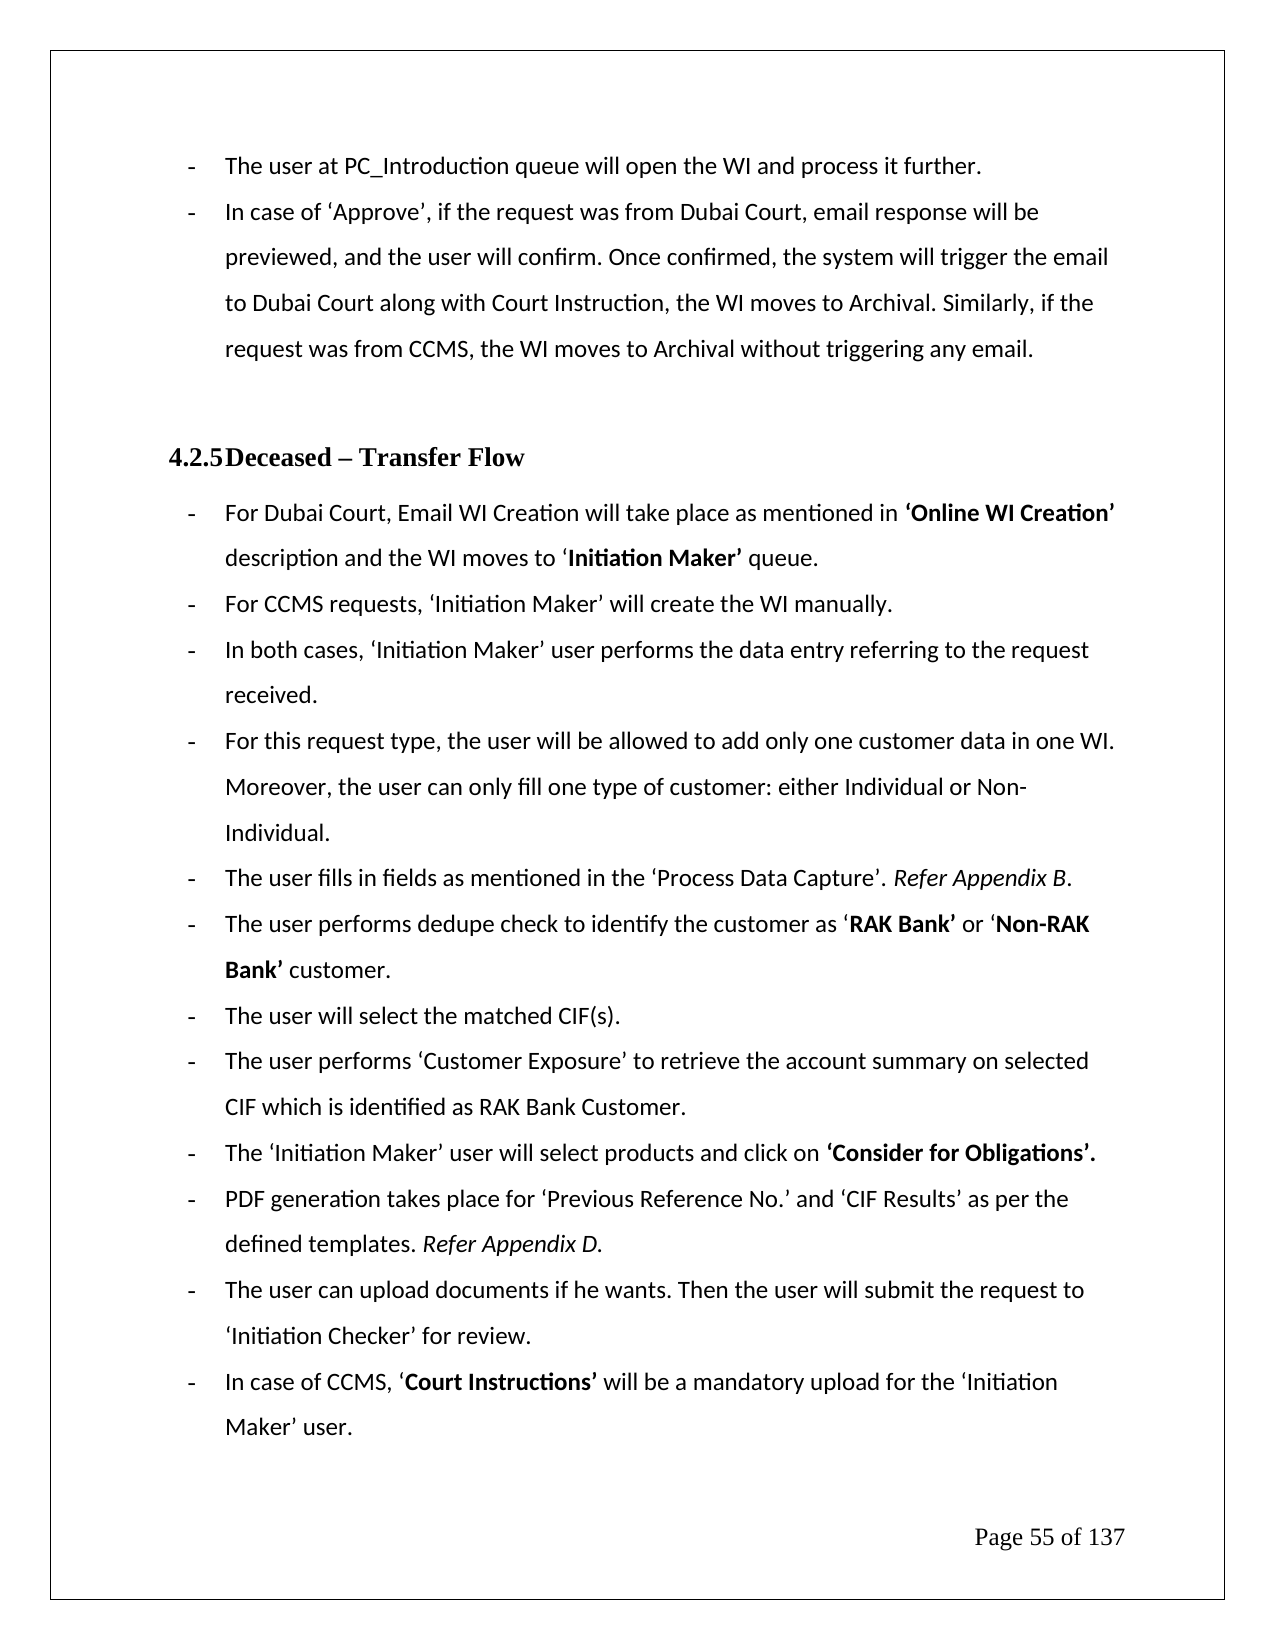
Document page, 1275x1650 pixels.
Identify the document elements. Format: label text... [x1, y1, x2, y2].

list The user can upload documents if he wants. Then the user will submit the request to ‘Initiation Checker’ for review. [187, 1274, 1125, 1350]
list The user fills in fields as mentioned in the ‘Process Data Capture’. Refer Appendix B. [187, 863, 1125, 893]
list For this request type, the user will be allowed to add only one customer data in one WI. Moreover, the user can only fill one type of customer: either Individual or Non-Individual. [187, 725, 1125, 847]
list In case of CCMS, ‘Court Instructions’ will be a mandatory upload for the ‘Initiation Maker’ user. [187, 1366, 1125, 1442]
list In case of ‘Approve’, if the request was from Dubai Court, email response will be previewed, and the user will confirm. Once confirmed, the system will trigger the email to Dubai Court along with Court Instruction, the WI moves to Archival. Similarly, if the request was from CCMS, the WI moves to Archival without triggering any email. [187, 196, 1125, 363]
list The ‘Initiation Maker’ user will select products and click on ‘Consider for Obligations’. [187, 1137, 1125, 1167]
list The user performs dedupe check to identify the customer as ‘RAK Bank’ or ‘Non-RAK Bank’ customer. [187, 908, 1125, 984]
list For CCMS requests, ‘Initiation Maker’ will create the WI manually. [187, 588, 1125, 619]
list For Dubai Court, Email WI Creation will take place as mentioned in ‘Online WI Creation’ description and the WI moves to ‘Initiation Maker’ queue. [187, 497, 1125, 573]
subtitle Deceased – Transfer Flow [169, 447, 1125, 472]
list The user at PC_Introduction queue will open the WI and process it further. [187, 150, 1125, 181]
list In both cases, ‘Initiation Maker’ user performs the data entry referring to the request received. [187, 634, 1125, 710]
list PDF generation takes place for ‘Previous Reference No.’ and ‘CIF Results’ as per the defined templates. Refer Appendix D. [187, 1183, 1125, 1259]
list The user will select the matched CIF(s). [187, 1000, 1125, 1030]
list The user performs ‘Customer Exposure’ to retrieve the account summary on selected CIF which is identified as RAK Bank Customer. [187, 1046, 1125, 1122]
